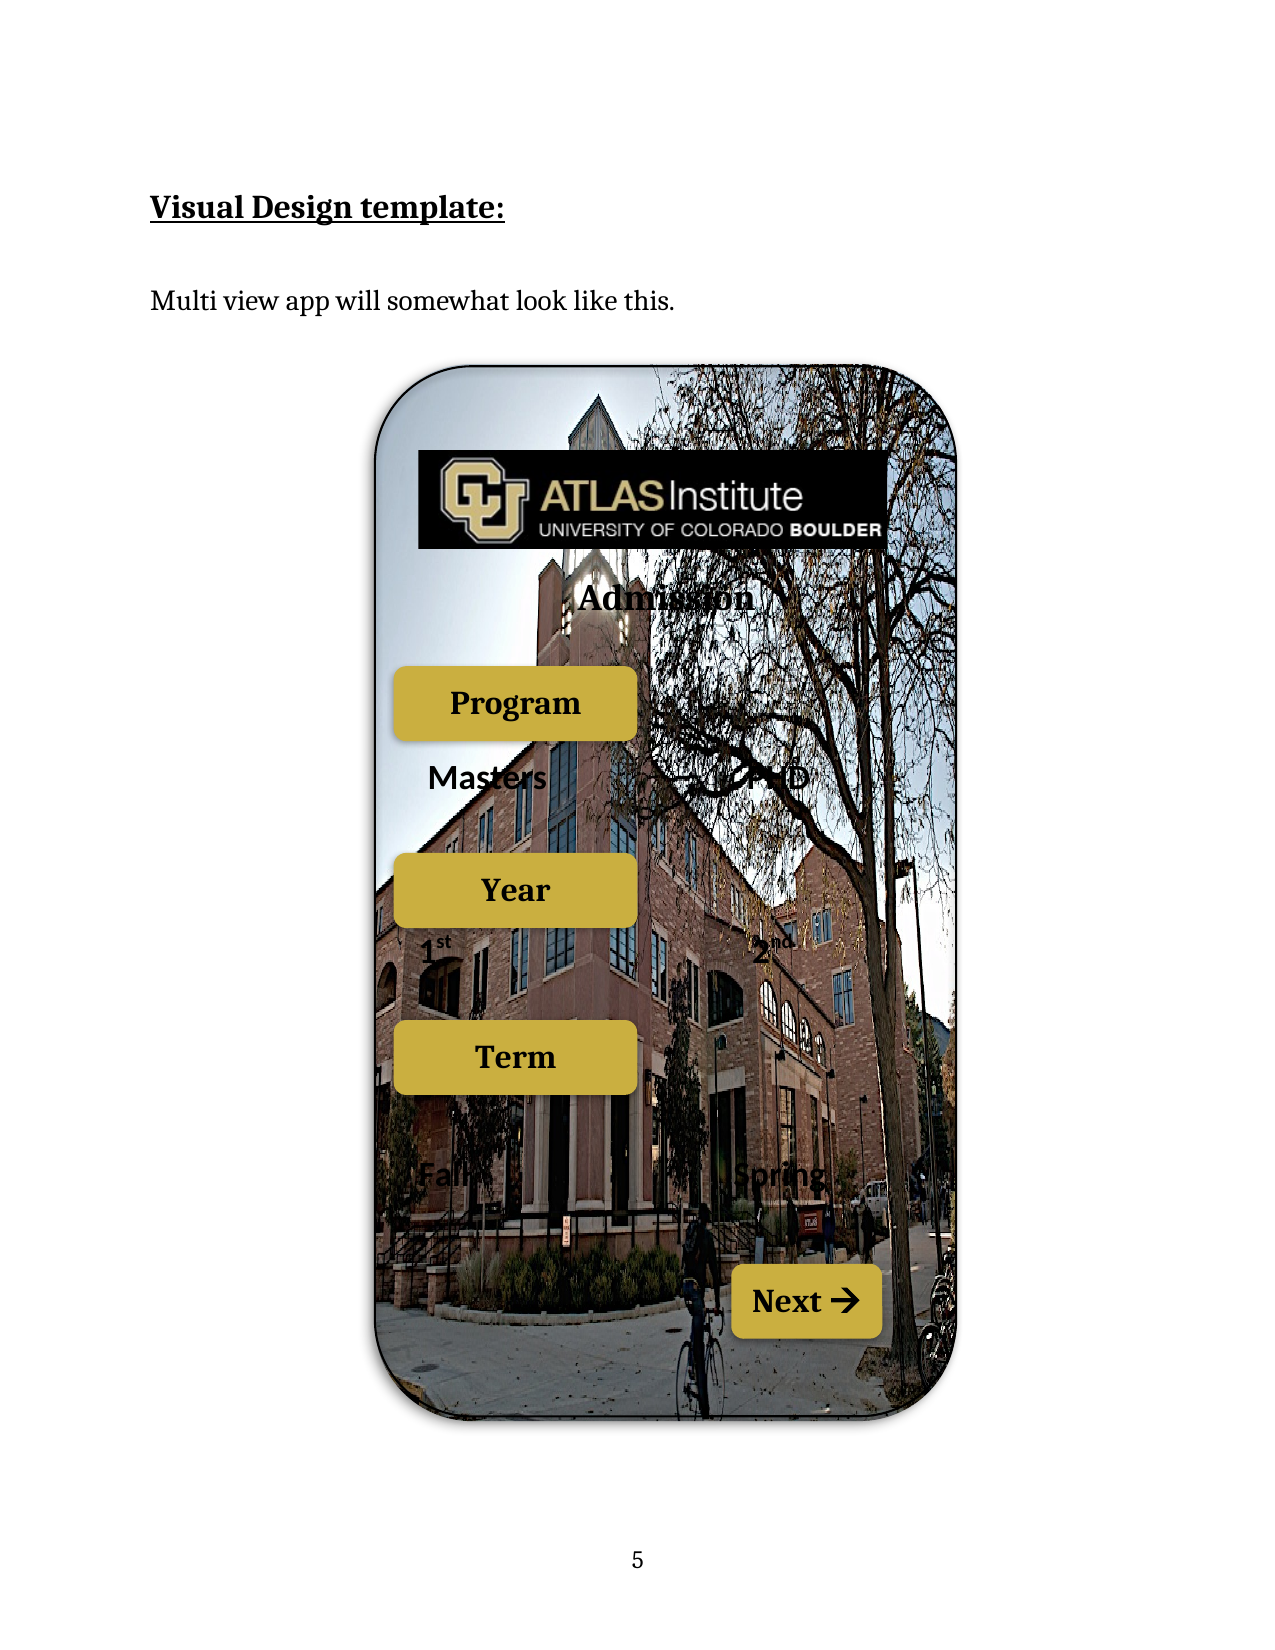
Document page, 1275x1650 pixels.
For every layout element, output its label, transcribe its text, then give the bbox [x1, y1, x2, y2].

picture [376, 368, 955, 1415]
picture [381, 1357, 951, 1422]
picture [408, 381, 416, 388]
picture [399, 389, 406, 396]
picture [417, 364, 934, 398]
text Visual Design template: [150, 188, 1125, 227]
text Multi view app will somewhat look like this. [150, 284, 1125, 318]
